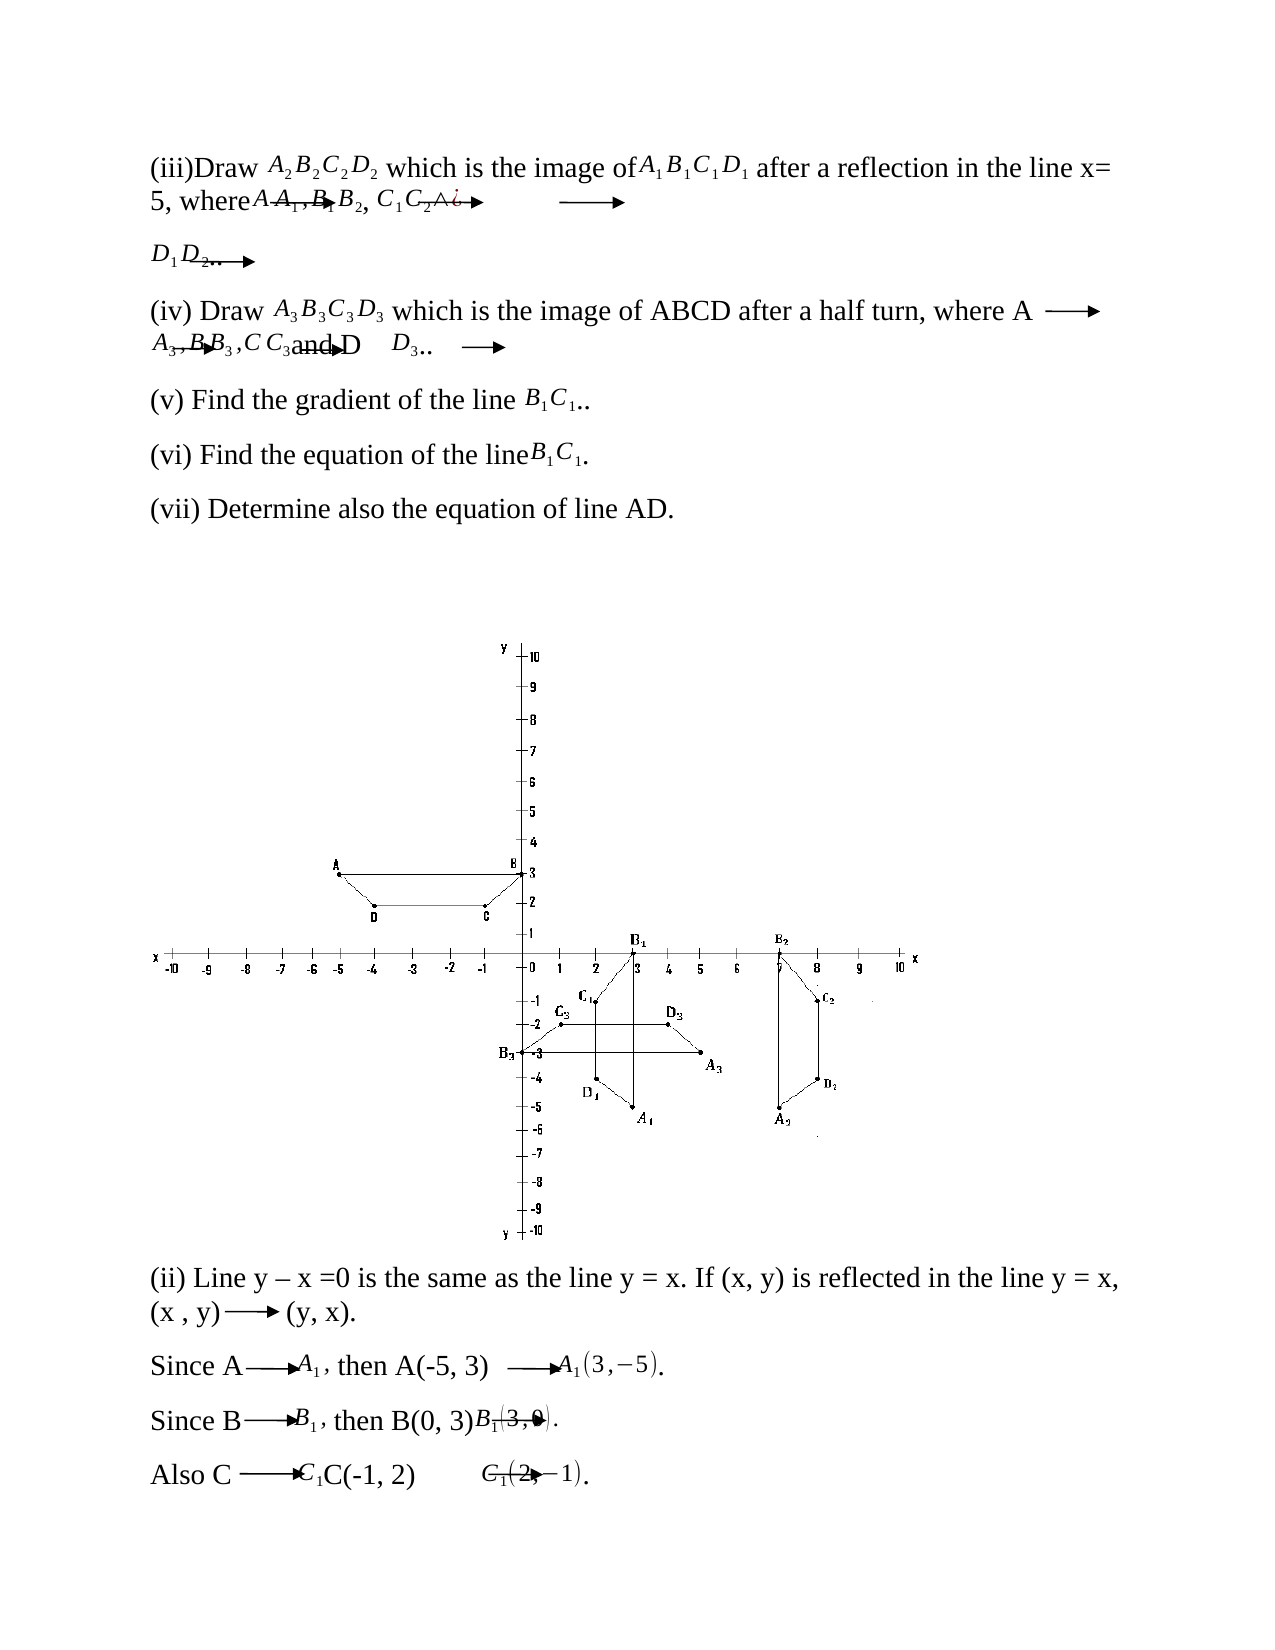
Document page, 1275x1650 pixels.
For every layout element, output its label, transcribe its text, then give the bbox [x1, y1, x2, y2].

picture [150, 629, 919, 1240]
text (vii) Determine also the equation of line AD. [150, 491, 1125, 525]
text Since A then A(-5, 3) . [150, 1348, 1125, 1382]
text (vi) Find the equation of the line. [150, 437, 1125, 470]
text (iii)Draw which is the image of after a reflection in the line x= 5, where, [150, 150, 1125, 217]
text .. [150, 238, 1125, 273]
text Also C C(-1, 2) . [150, 1457, 1125, 1491]
text (v) Find the gradient of the line .. [150, 382, 1125, 416]
text (ii) Line y – x =0 is the same as the line y = x. If (x, y) is reflected in the line y = x, (x , y) (y, x). [150, 1261, 1125, 1328]
text Since B then B(0, 3) [150, 1403, 1125, 1436]
text (iv) Draw which is the image of ABCD after a half turn, where A and D .. [150, 293, 1125, 362]
